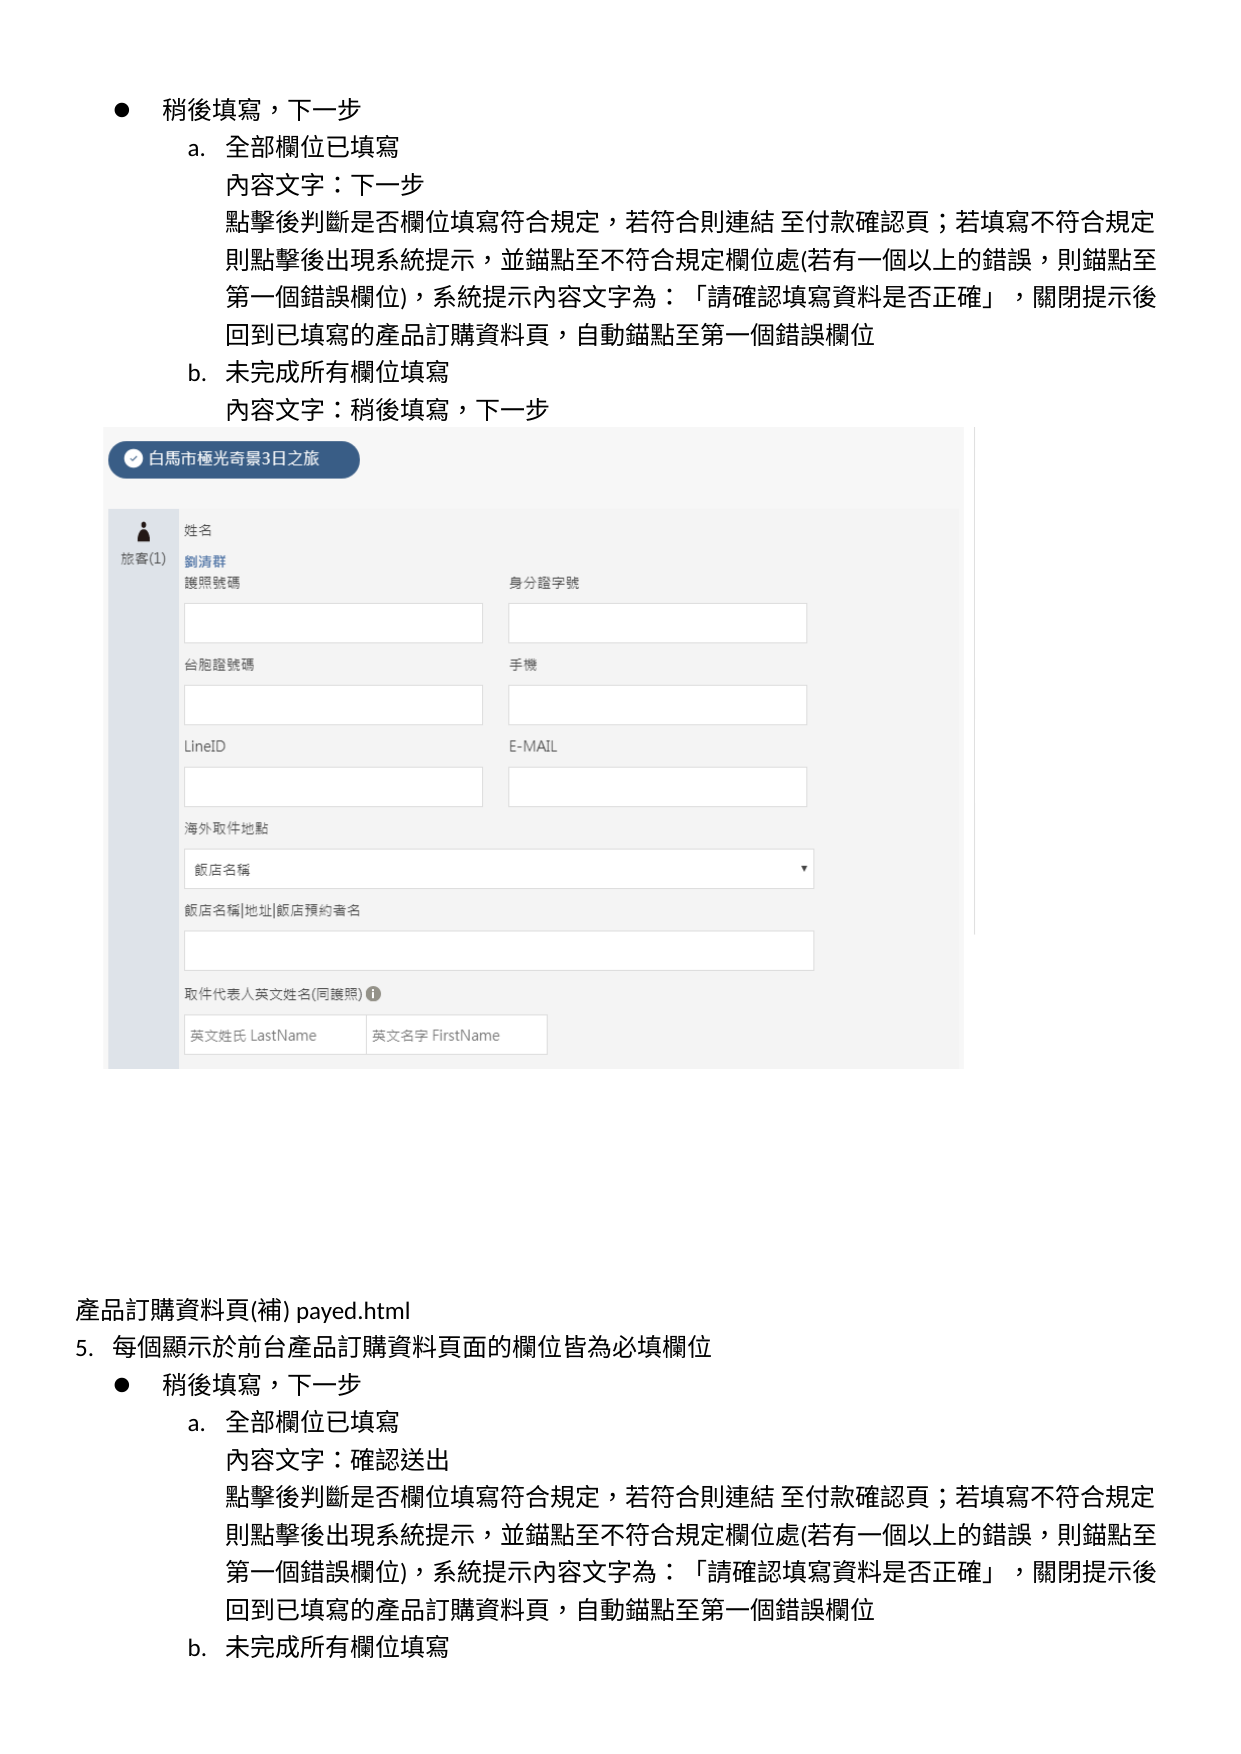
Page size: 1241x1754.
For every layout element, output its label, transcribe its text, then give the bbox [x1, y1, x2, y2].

list 未完成所有欄位填寫 [187, 352, 1165, 389]
list 稍後填寫，下一步 [112, 1364, 1165, 1402]
list 每個顯示於前台產品訂購資料頁面的欄位皆為必填欄位 [75, 1327, 1165, 1364]
list 內容文字：確認送出 [225, 1439, 1165, 1477]
list 稍後填寫，下一步 [112, 89, 1165, 127]
text 產品訂購資料頁(補) payed.html [75, 1289, 1165, 1327]
list 點擊後判斷是否欄位填寫符合規定，若符合則連結 至付款確認頁；若填寫不符合規定則點擊後出現系統提示，並錨點至不符合規定欄位處(若有一個以上的錯誤，則錨點至第一個錯誤欄位)，系統提示內容文字為：「請確認填寫資料是否正確」，關閉提示後回到已填寫的產品訂購資料頁，自動錨點至第一個錯誤欄位 [225, 202, 1165, 352]
picture [75, 427, 976, 1069]
list 內容文字：稍後填寫，下一步 [225, 389, 1165, 427]
list 點擊後判斷是否欄位填寫符合規定，若符合則連結 至付款確認頁；若填寫不符合規定則點擊後出現系統提示，並錨點至不符合規定欄位處(若有一個以上的錯誤，則錨點至第一個錯誤欄位)，系統提示內容文字為：「請確認填寫資料是否正確」，關閉提示後回到已填寫的產品訂購資料頁，自動錨點至第一個錯誤欄位 [225, 1477, 1165, 1627]
list 全部欄位已填寫 [187, 127, 1165, 164]
list 未完成所有欄位填寫 [187, 1627, 1165, 1664]
list 內容文字：下一步 [225, 164, 1165, 202]
list 全部欄位已填寫 [187, 1402, 1165, 1439]
